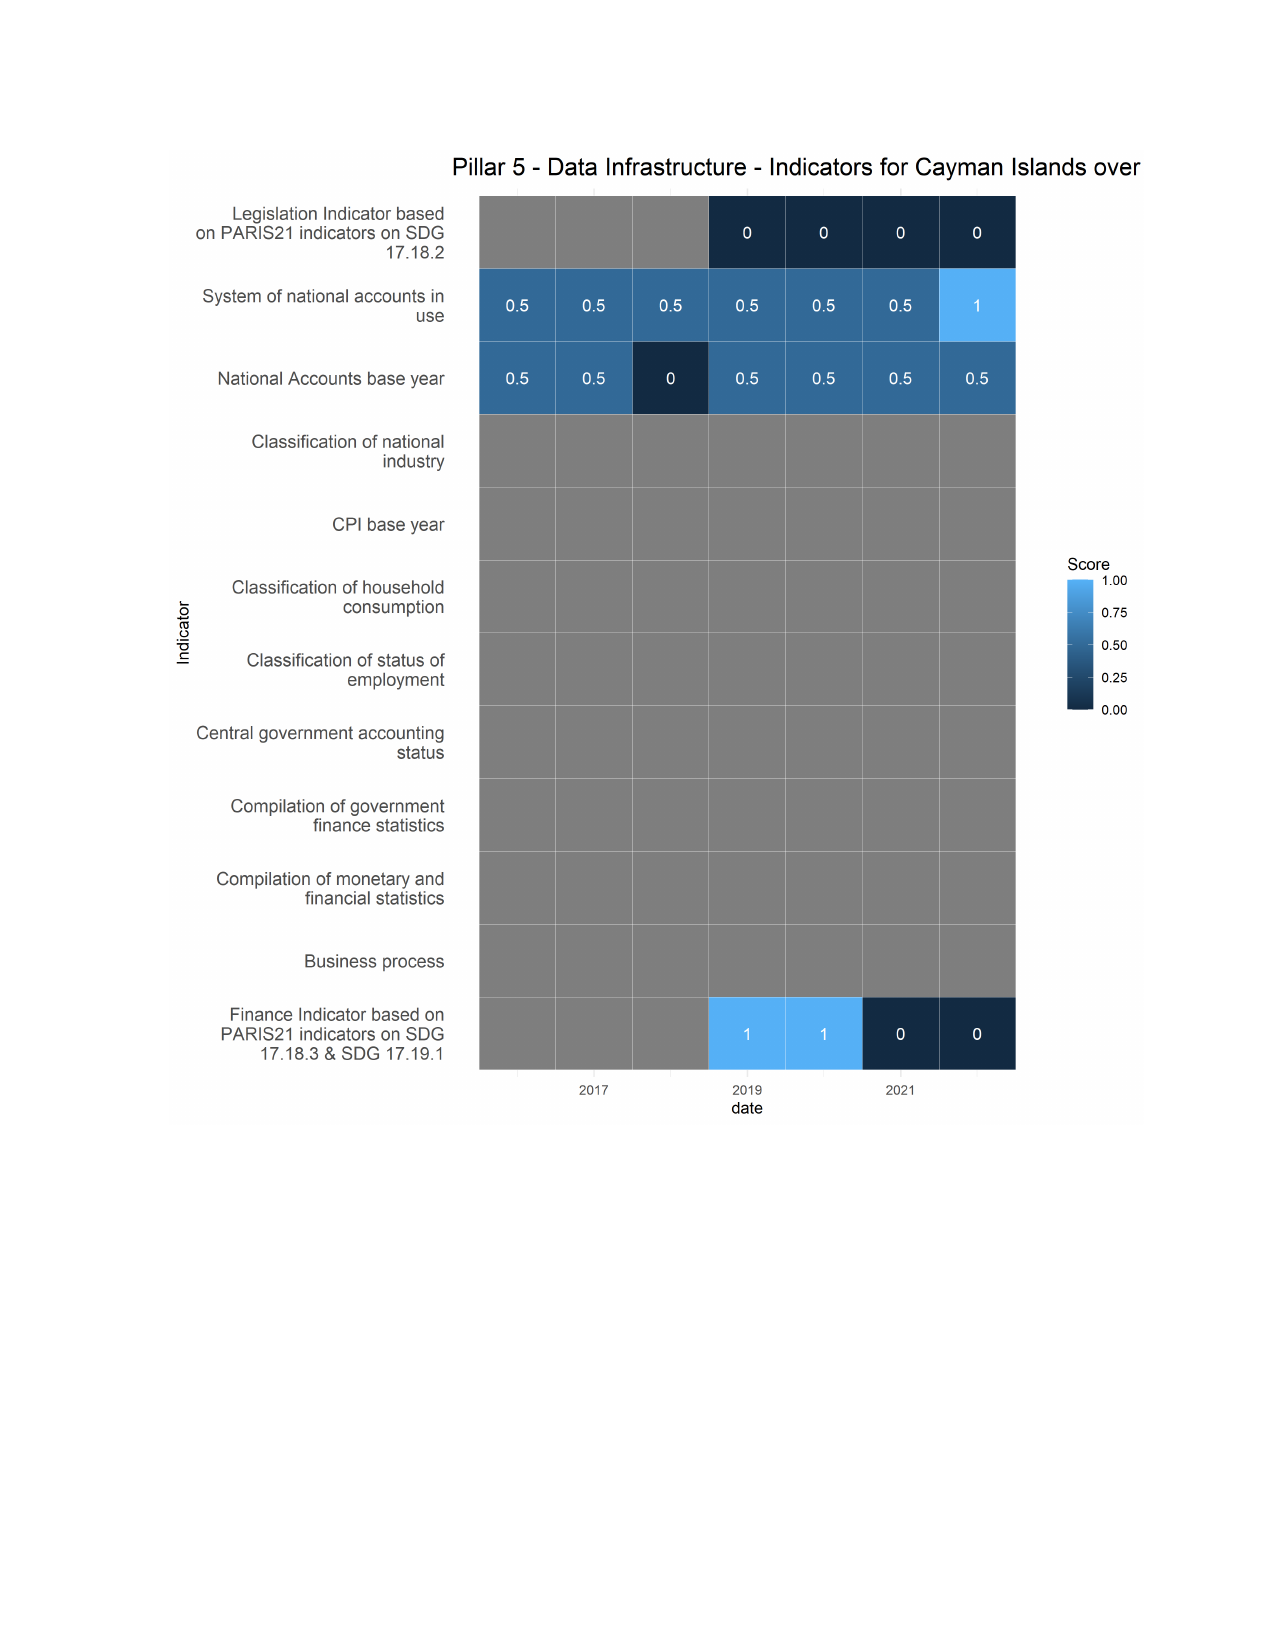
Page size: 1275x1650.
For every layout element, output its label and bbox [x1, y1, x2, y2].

picture [168, 150, 1144, 1125]
